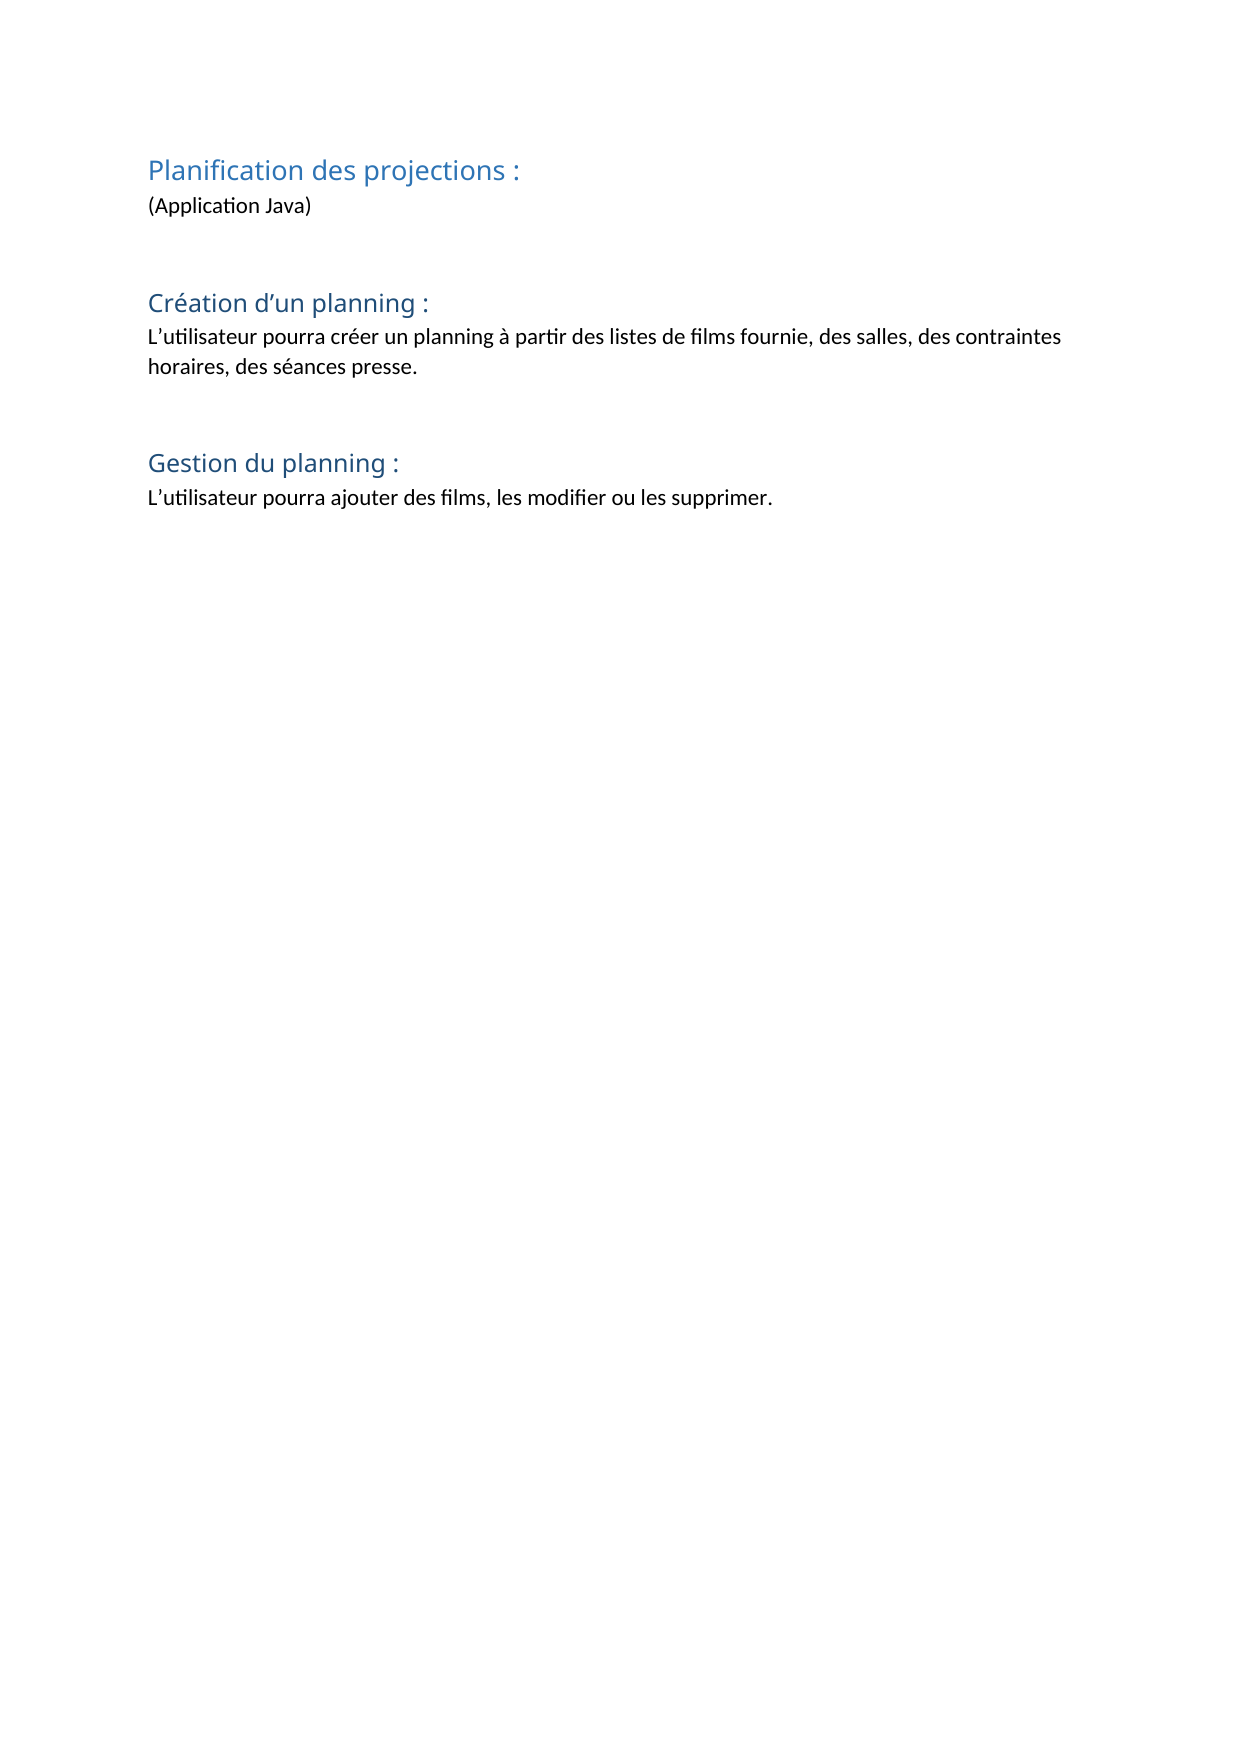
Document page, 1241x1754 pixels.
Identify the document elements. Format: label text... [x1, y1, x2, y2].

text (Application Java) [148, 192, 1093, 219]
text L’utilisateur pourra ajouter des films, les modifier ou les supprimer. [148, 483, 1093, 511]
subtitle Gestion du planning : [148, 446, 1093, 480]
subtitle Création d’un planning : [148, 285, 1093, 319]
subtitle Planification des projections : [148, 152, 1093, 189]
text L’utilisateur pourra créer un planning à partir des listes de films fournie, des salles, des contraintes horaires, des séances presse. [148, 322, 1093, 380]
